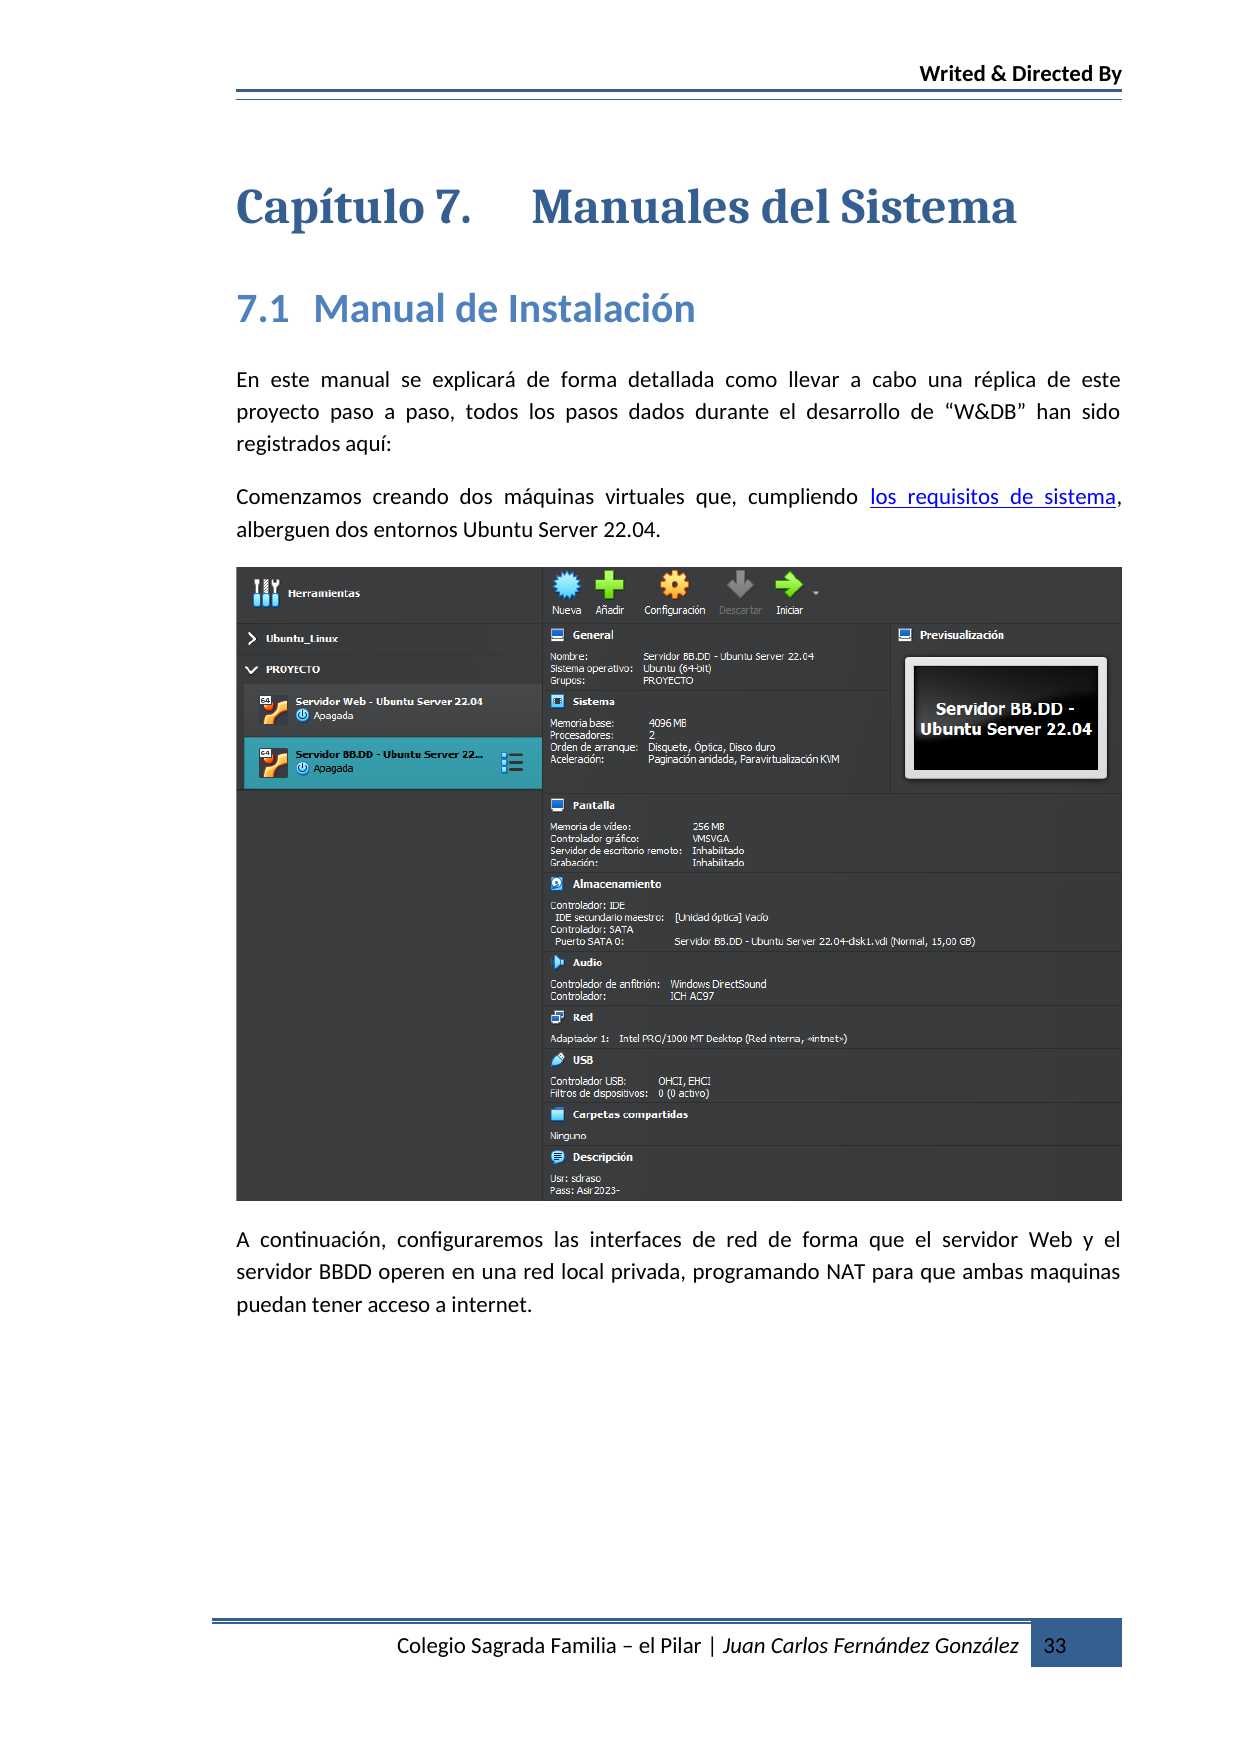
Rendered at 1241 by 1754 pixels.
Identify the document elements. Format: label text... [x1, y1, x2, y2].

text En este manual se explicará de forma detallada como llevar a cabo una réplica de este proyecto paso a paso, todos los pasos dados durante el desarrollo de “W&DB” han sido registrados aquí: [236, 365, 1122, 457]
picture [236, 567, 1122, 1201]
text Manual de Instalación [236, 282, 1122, 332]
text A continuación, configuraremos las interfaces de red de forma que el servidor Web y el servidor BBDD operen en una red local privada, programando NAT para que ambas maquinas puedan tener acceso a internet. [236, 1225, 1122, 1318]
text Manuales del Sistema [236, 178, 1122, 236]
text Comenzamos creando dos máquinas virtuales que, cumpliendo los requisitos de sistema, alberguen dos entornos Ubuntu Server 22.04. [236, 482, 1122, 543]
